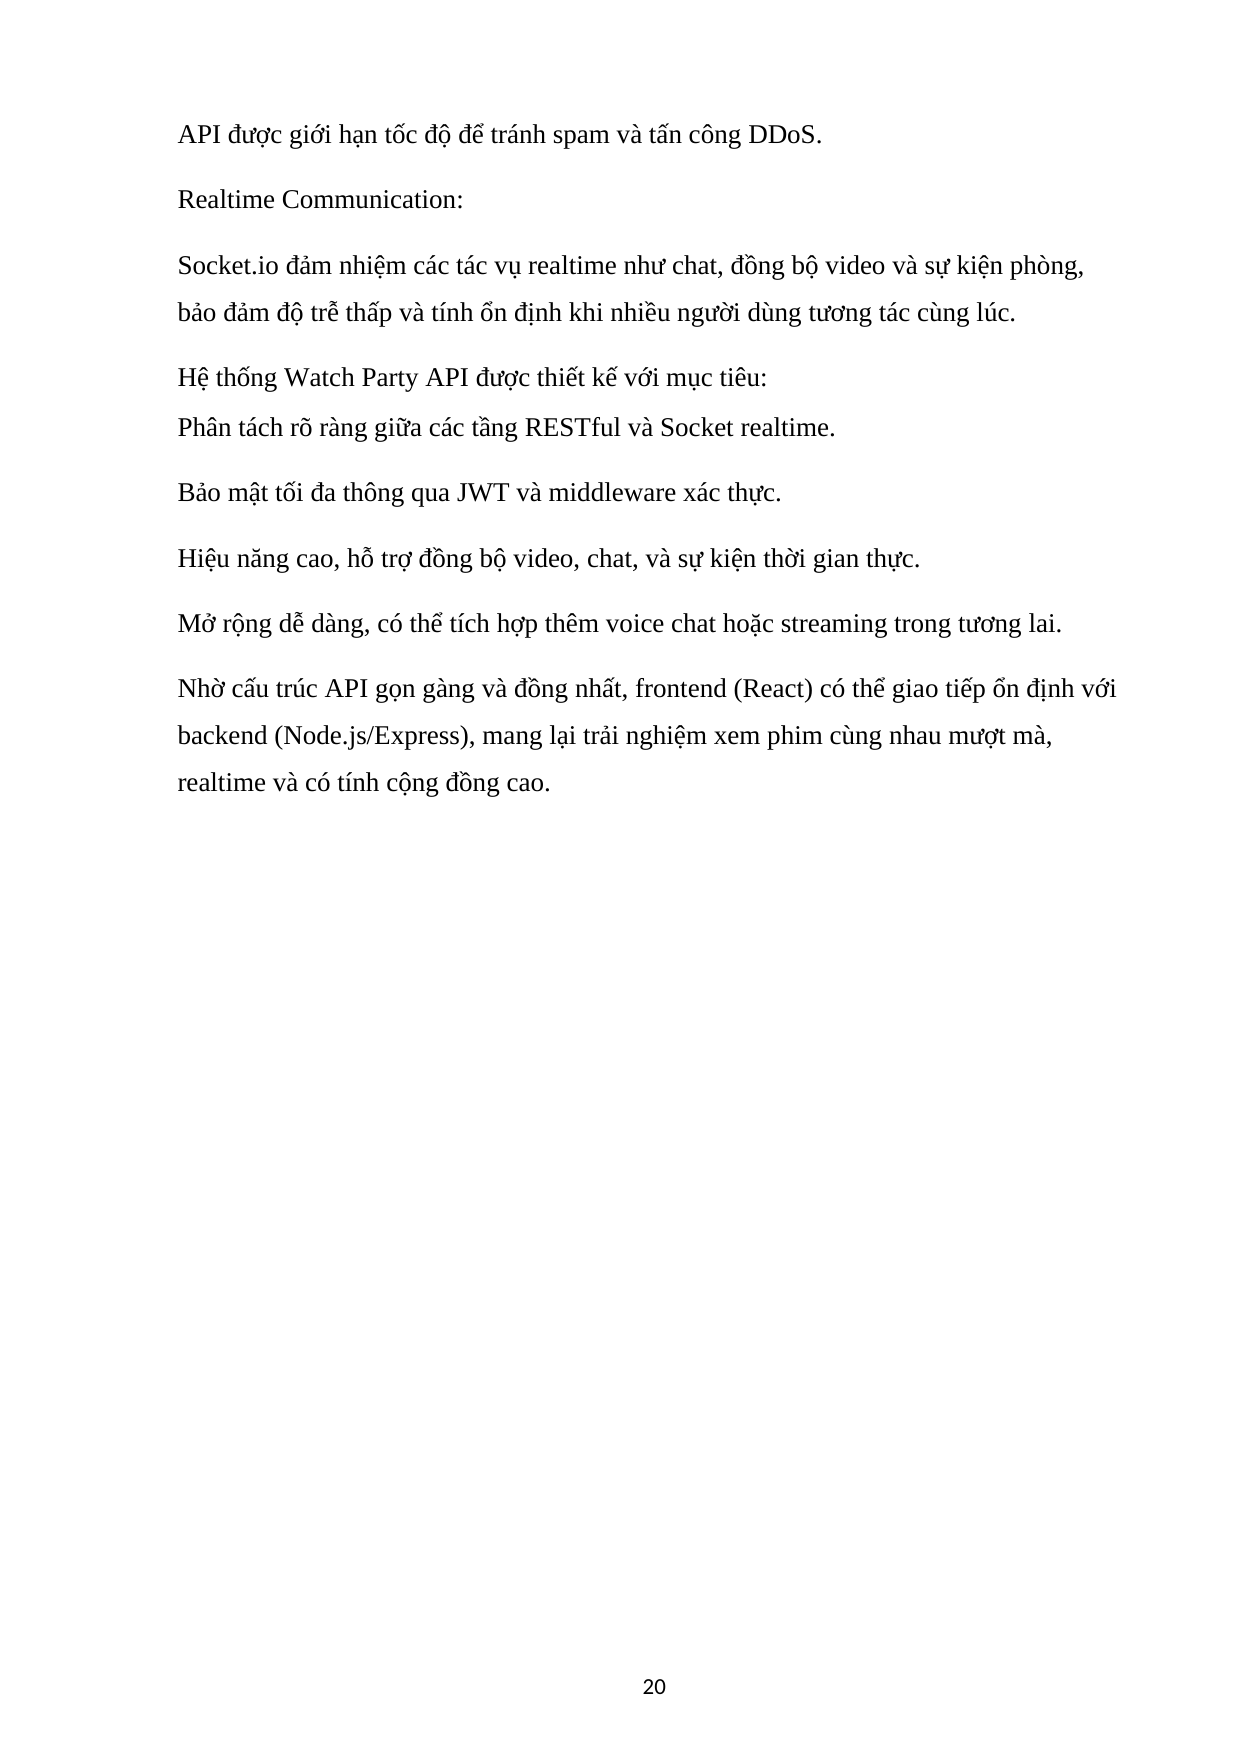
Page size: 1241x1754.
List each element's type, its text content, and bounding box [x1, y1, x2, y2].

text Bảo mật tối đa thông qua JWT và middleware xác thực. [177, 476, 1122, 507]
text API được giới hạn tốc độ để tránh spam và tấn công DDoS. [177, 118, 1122, 149]
text Nhờ cấu trúc API gọn gàng và đồng nhất, frontend (React) có thể giao tiếp ổn định với backend (Node.js/Express), mang lại trải nghiệm xem phim cùng nhau mượt mà, realtime và có tính cộng đồng cao. [177, 673, 1122, 797]
text Mở rộng dễ dàng, có thể tích hợp thêm voice chat hoặc streaming trong tương lai. [177, 607, 1122, 638]
text Realtime Communication: [177, 183, 1122, 215]
text Phân tách rõ ràng giữa các tầng RESTful và Socket realtime. [177, 411, 1122, 442]
text Socket.io đảm nhiệm các tác vụ realtime như chat, đồng bộ video và sự kiện phòng, bảo đảm độ trễ thấp và tính ổn định khi nhiều người dùng tương tác cùng lúc. [177, 249, 1122, 327]
text Hệ thống Watch Party API được thiết kế với mục tiêu: [177, 361, 1122, 392]
text Hiệu năng cao, hỗ trợ đồng bộ video, chat, và sự kiện thời gian thực. [177, 542, 1122, 573]
